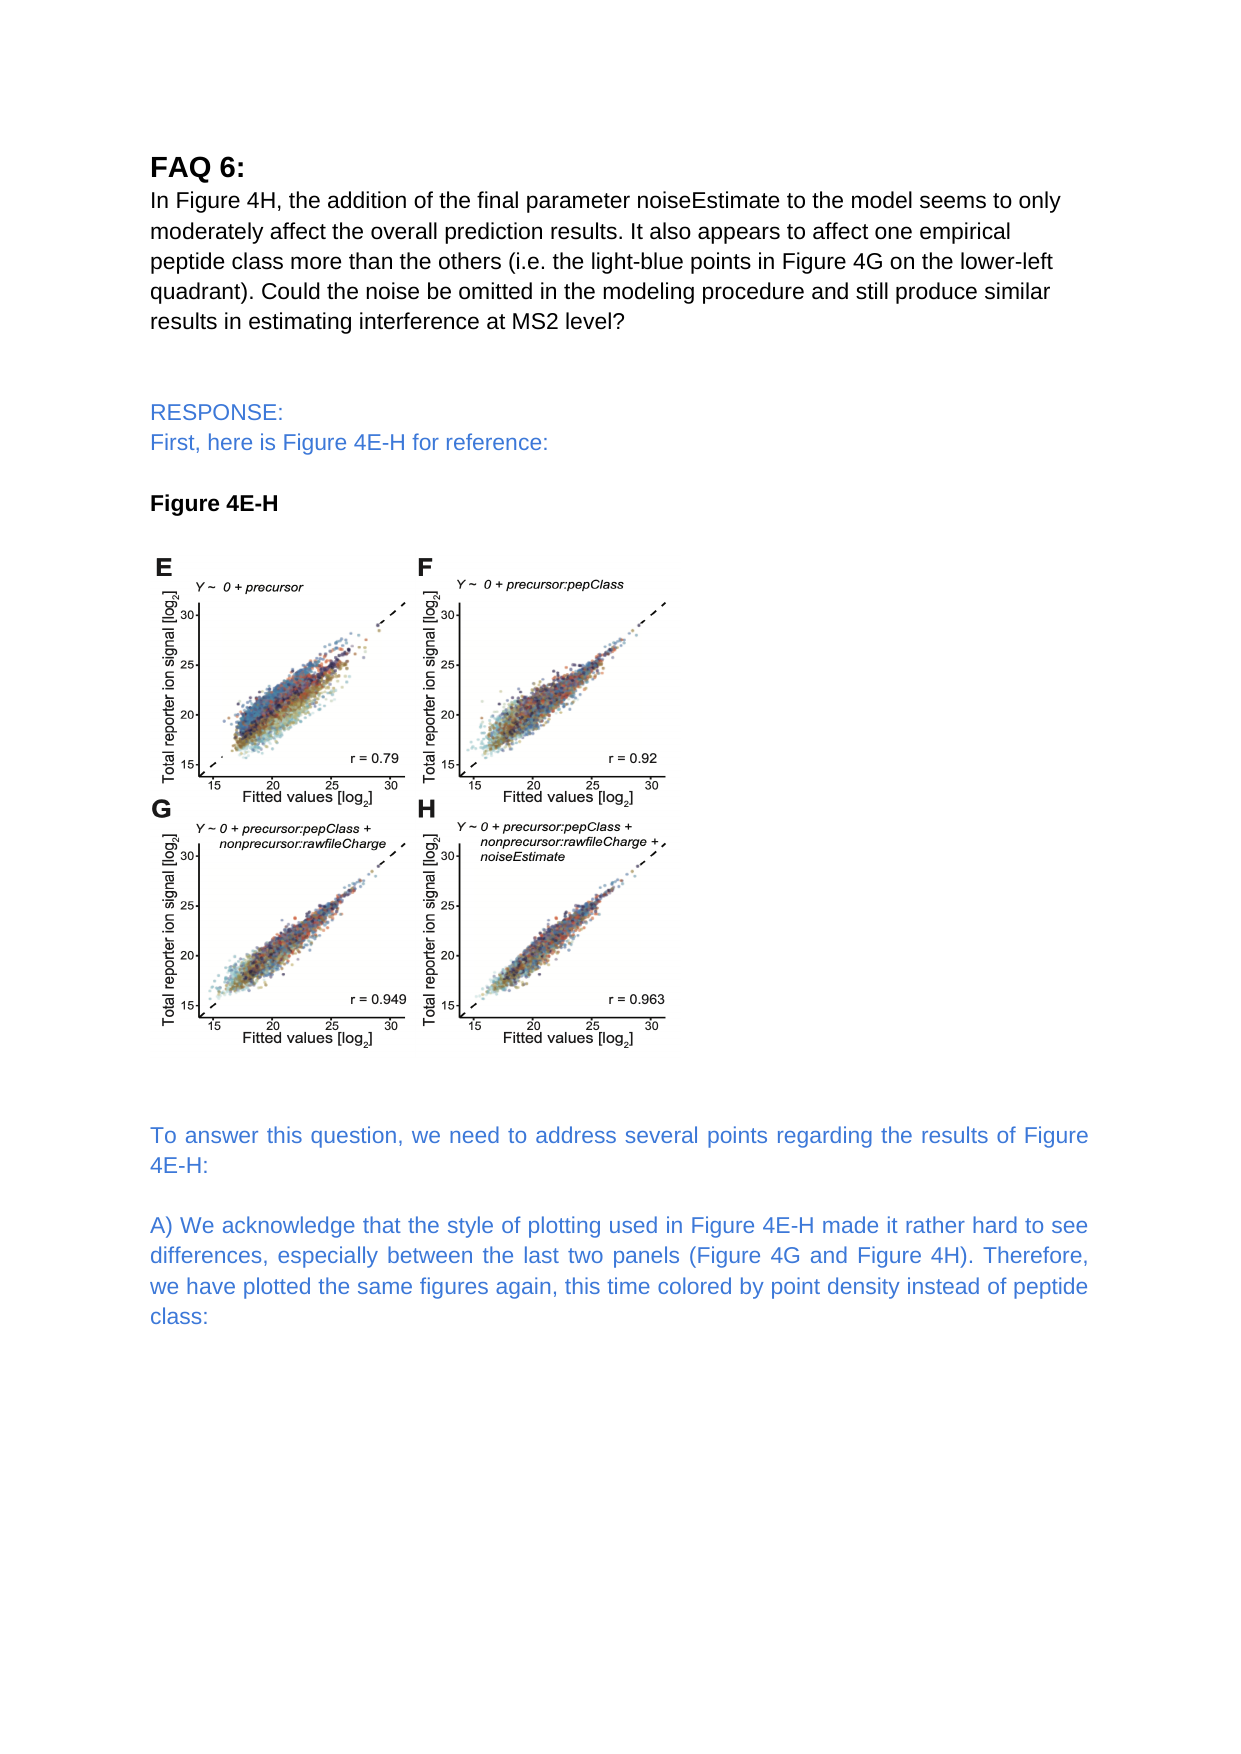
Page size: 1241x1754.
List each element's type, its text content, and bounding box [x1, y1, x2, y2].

text Figure 4E-H [150, 489, 1090, 516]
text To answer this question, we need to address several points regarding the results of Figure 4E-H: [150, 1122, 1090, 1178]
text A) We acknowledge that the style of plotting used in Figure 4E-H made it rather hard to see differences, especially between the last two panels (Figure 4G and Figure 4H). Therefore, we have plotted the same figures again, this time colored by point density instead of peptide class: [150, 1212, 1090, 1329]
picture [150, 550, 682, 1058]
text RESPONSE: First, here is Figure 4E-H for reference: [150, 399, 1090, 455]
text FAQ 6: In Figure 4H, the addition of the final parameter noiseEstimate to the model seems to only moderately affect the overall prediction results. It also appears to affect one empirical peptide class more than the others (i.e. the light-blue points in Figure 4G on the lower-left quadrant). Could the noise be omitted in the modeling procedure and still produce similar results in estimating interference at MS2 level? [150, 150, 1090, 334]
